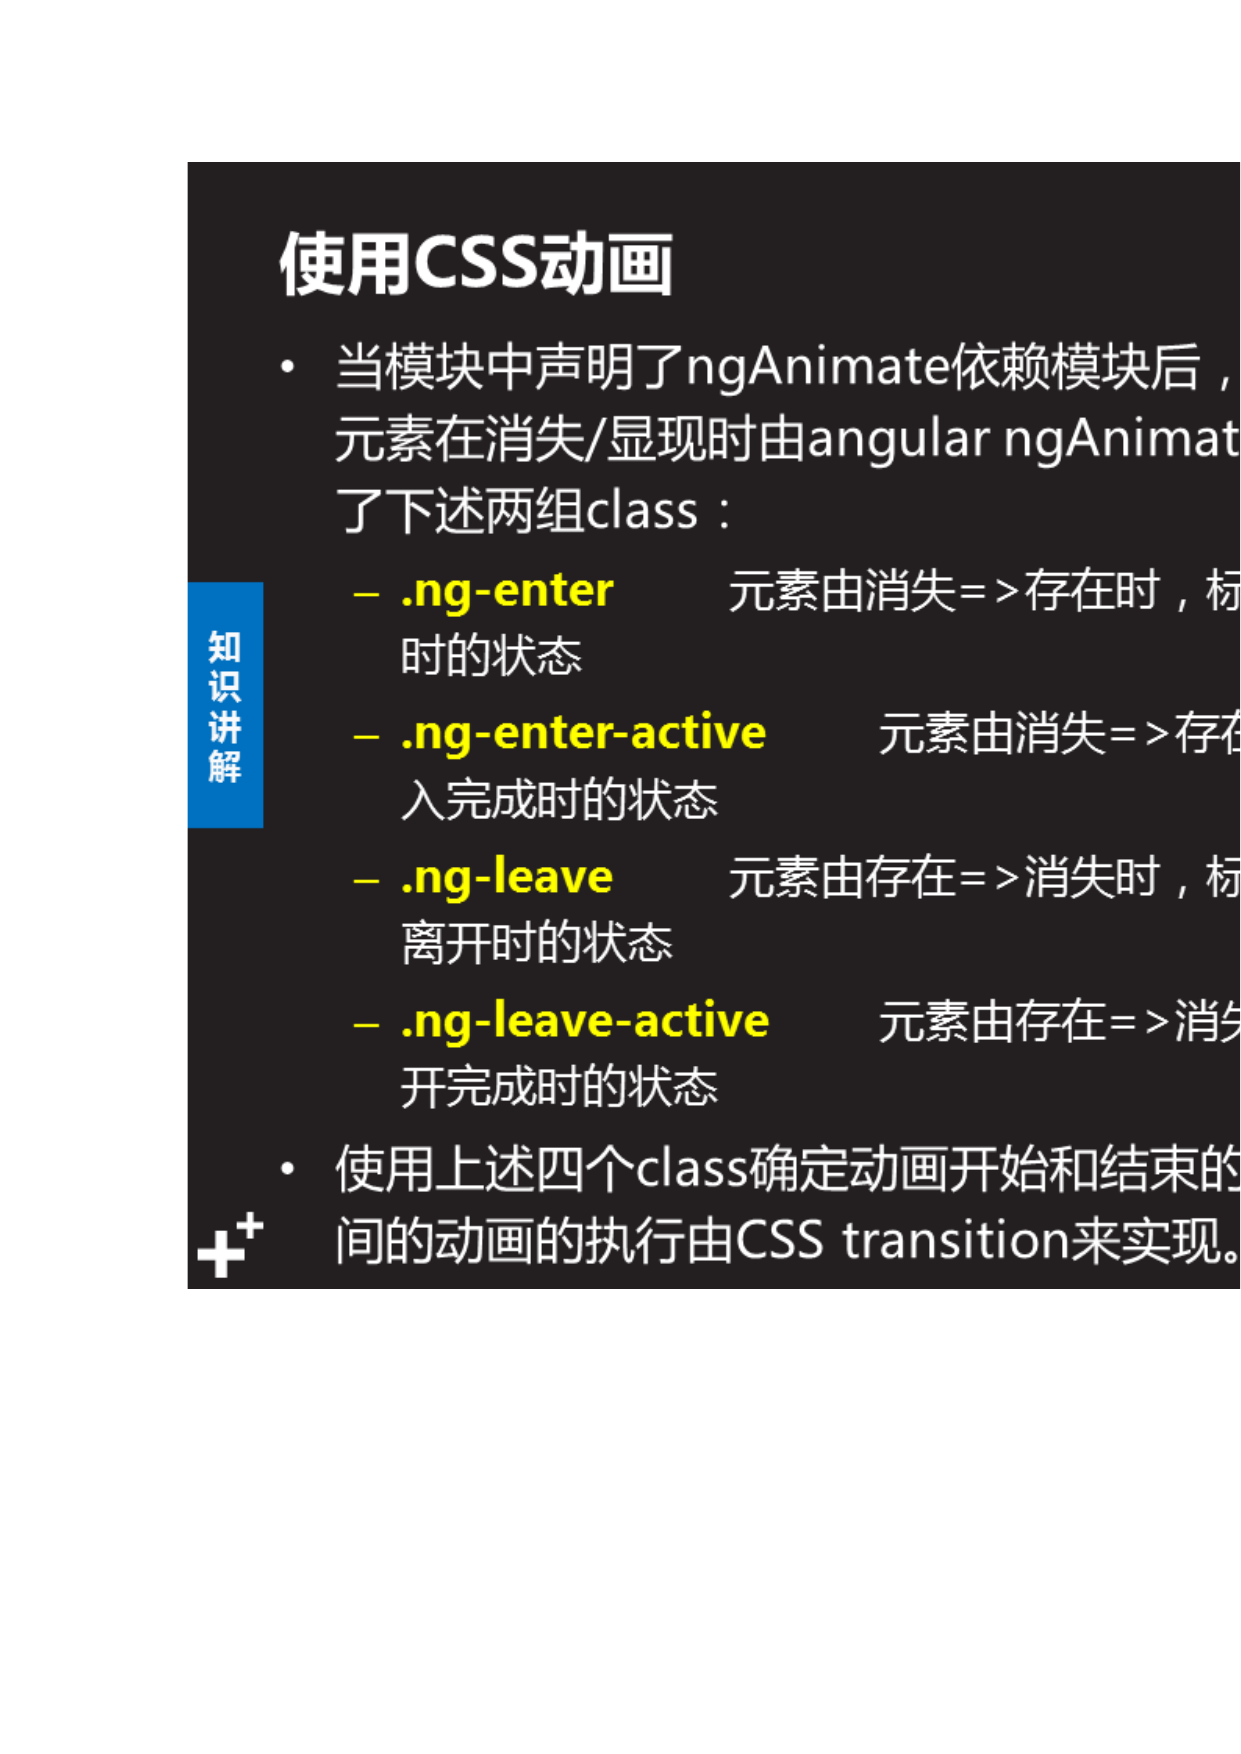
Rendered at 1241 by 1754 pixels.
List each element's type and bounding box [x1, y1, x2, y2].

picture [187, 162, 1241, 1289]
